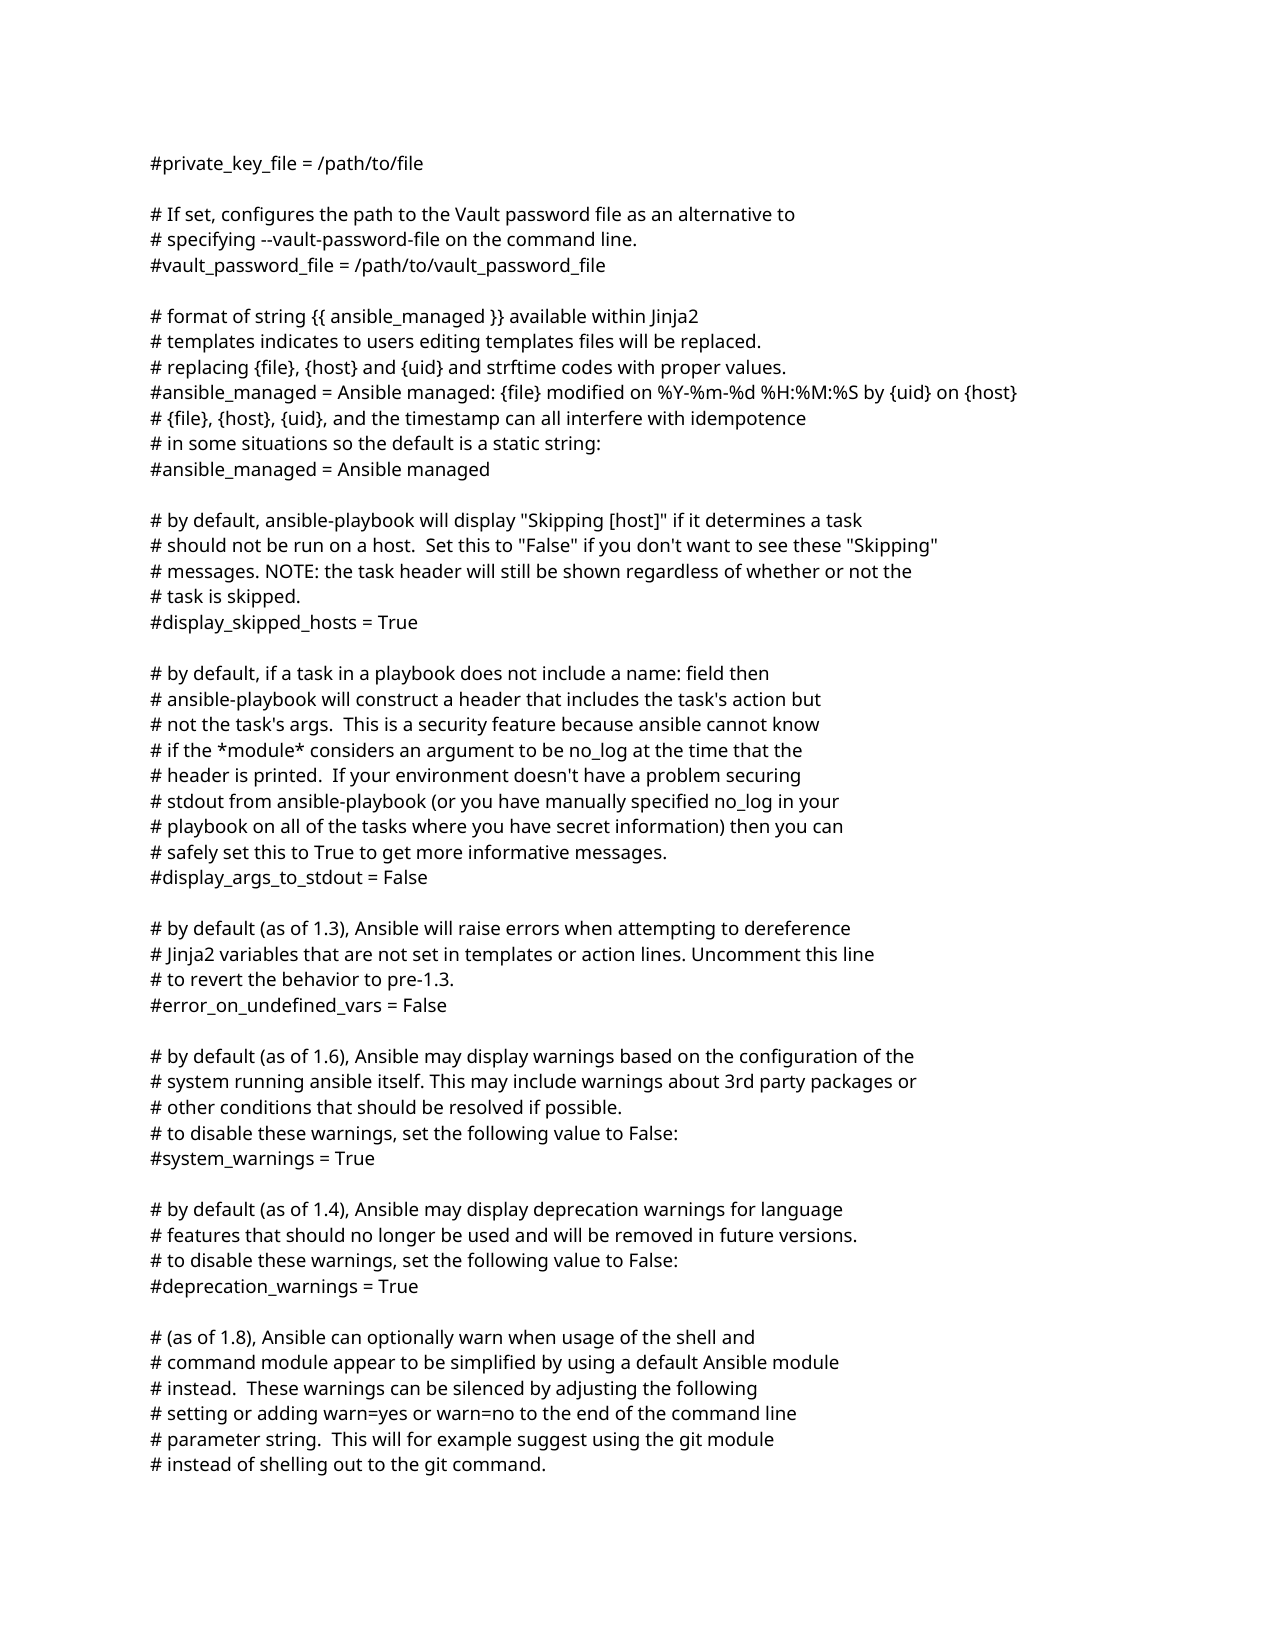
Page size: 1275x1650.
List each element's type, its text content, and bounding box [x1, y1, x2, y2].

text # Jinja2 variables that are not set in templates or action lines. Uncomment this line [150, 941, 1125, 967]
text #ansible_managed = Ansible managed: {file} modified on %Y-%m-%d %H:%M:%S by {uid} on {host} [150, 380, 1125, 405]
text # to disable these warnings, set the following value to False: [150, 1120, 1125, 1145]
text #system_warnings = True [150, 1145, 1125, 1171]
text # system running ansible itself. This may include warnings about 3rd party packages or [150, 1069, 1125, 1094]
text # specifying --vault-password-file on the command line. [150, 227, 1125, 252]
text # setting or adding warn=yes or warn=no to the end of the command line [150, 1401, 1125, 1426]
text # features that should no longer be used and will be removed in future versions. [150, 1222, 1125, 1247]
text # (as of 1.8), Ansible can optionally warn when usage of the shell and [150, 1324, 1125, 1349]
text # to revert the behavior to pre-1.3. [150, 967, 1125, 992]
text # instead of shelling out to the git command. [150, 1452, 1125, 1477]
text # playbook on all of the tasks where you have secret information) then you can [150, 813, 1125, 839]
text # other conditions that should be resolved if possible. [150, 1094, 1125, 1120]
text # should not be run on a host. Set this to "False" if you don't want to see these "Skipping" [150, 533, 1125, 558]
text #vault_password_file = /path/to/vault_password_file [150, 252, 1125, 278]
text #display_args_to_stdout = False [150, 864, 1125, 890]
text # if the *module* considers an argument to be no_log at the time that the [150, 737, 1125, 762]
text # by default (as of 1.3), Ansible will raise errors when attempting to dereference [150, 916, 1125, 941]
text #ansible_managed = Ansible managed [150, 456, 1125, 482]
text # task is skipped. [150, 584, 1125, 609]
text # by default, if a task in a playbook does not include a name: field then [150, 660, 1125, 686]
text # not the task's args. This is a security feature because ansible cannot know [150, 711, 1125, 737]
text # header is printed. If your environment doesn't have a problem securing [150, 762, 1125, 788]
text # messages. NOTE: the task header will still be shown regardless of whether or not the [150, 558, 1125, 584]
text #display_skipped_hosts = True [150, 609, 1125, 635]
text # replacing {file}, {host} and {uid} and strftime codes with proper values. [150, 354, 1125, 380]
text # in some situations so the default is a static string: [150, 431, 1125, 456]
text # If set, configures the path to the Vault password file as an alternative to [150, 201, 1125, 227]
text # {file}, {host}, {uid}, and the timestamp can all interfere with idempotence [150, 405, 1125, 431]
text # format of string {{ ansible_managed }} available within Jinja2 [150, 303, 1125, 329]
text # by default, ansible-playbook will display "Skipping [host]" if it determines a task [150, 507, 1125, 533]
text #private_key_file = /path/to/file [150, 150, 1125, 176]
text # instead. These warnings can be silenced by adjusting the following [150, 1375, 1125, 1401]
text # to disable these warnings, set the following value to False: [150, 1247, 1125, 1273]
text # safely set this to True to get more informative messages. [150, 839, 1125, 864]
text # parameter string. This will for example suggest using the git module [150, 1426, 1125, 1452]
text #deprecation_warnings = True [150, 1273, 1125, 1298]
text # command module appear to be simplified by using a default Ansible module [150, 1349, 1125, 1375]
text # by default (as of 1.6), Ansible may display warnings based on the configuration of the [150, 1043, 1125, 1069]
text # ansible-playbook will construct a header that includes the task's action but [150, 686, 1125, 711]
text # templates indicates to users editing templates files will be replaced. [150, 329, 1125, 354]
text # by default (as of 1.4), Ansible may display deprecation warnings for language [150, 1196, 1125, 1222]
text #error_on_undefined_vars = False [150, 992, 1125, 1018]
text # stdout from ansible-playbook (or you have manually specified no_log in your [150, 788, 1125, 813]
